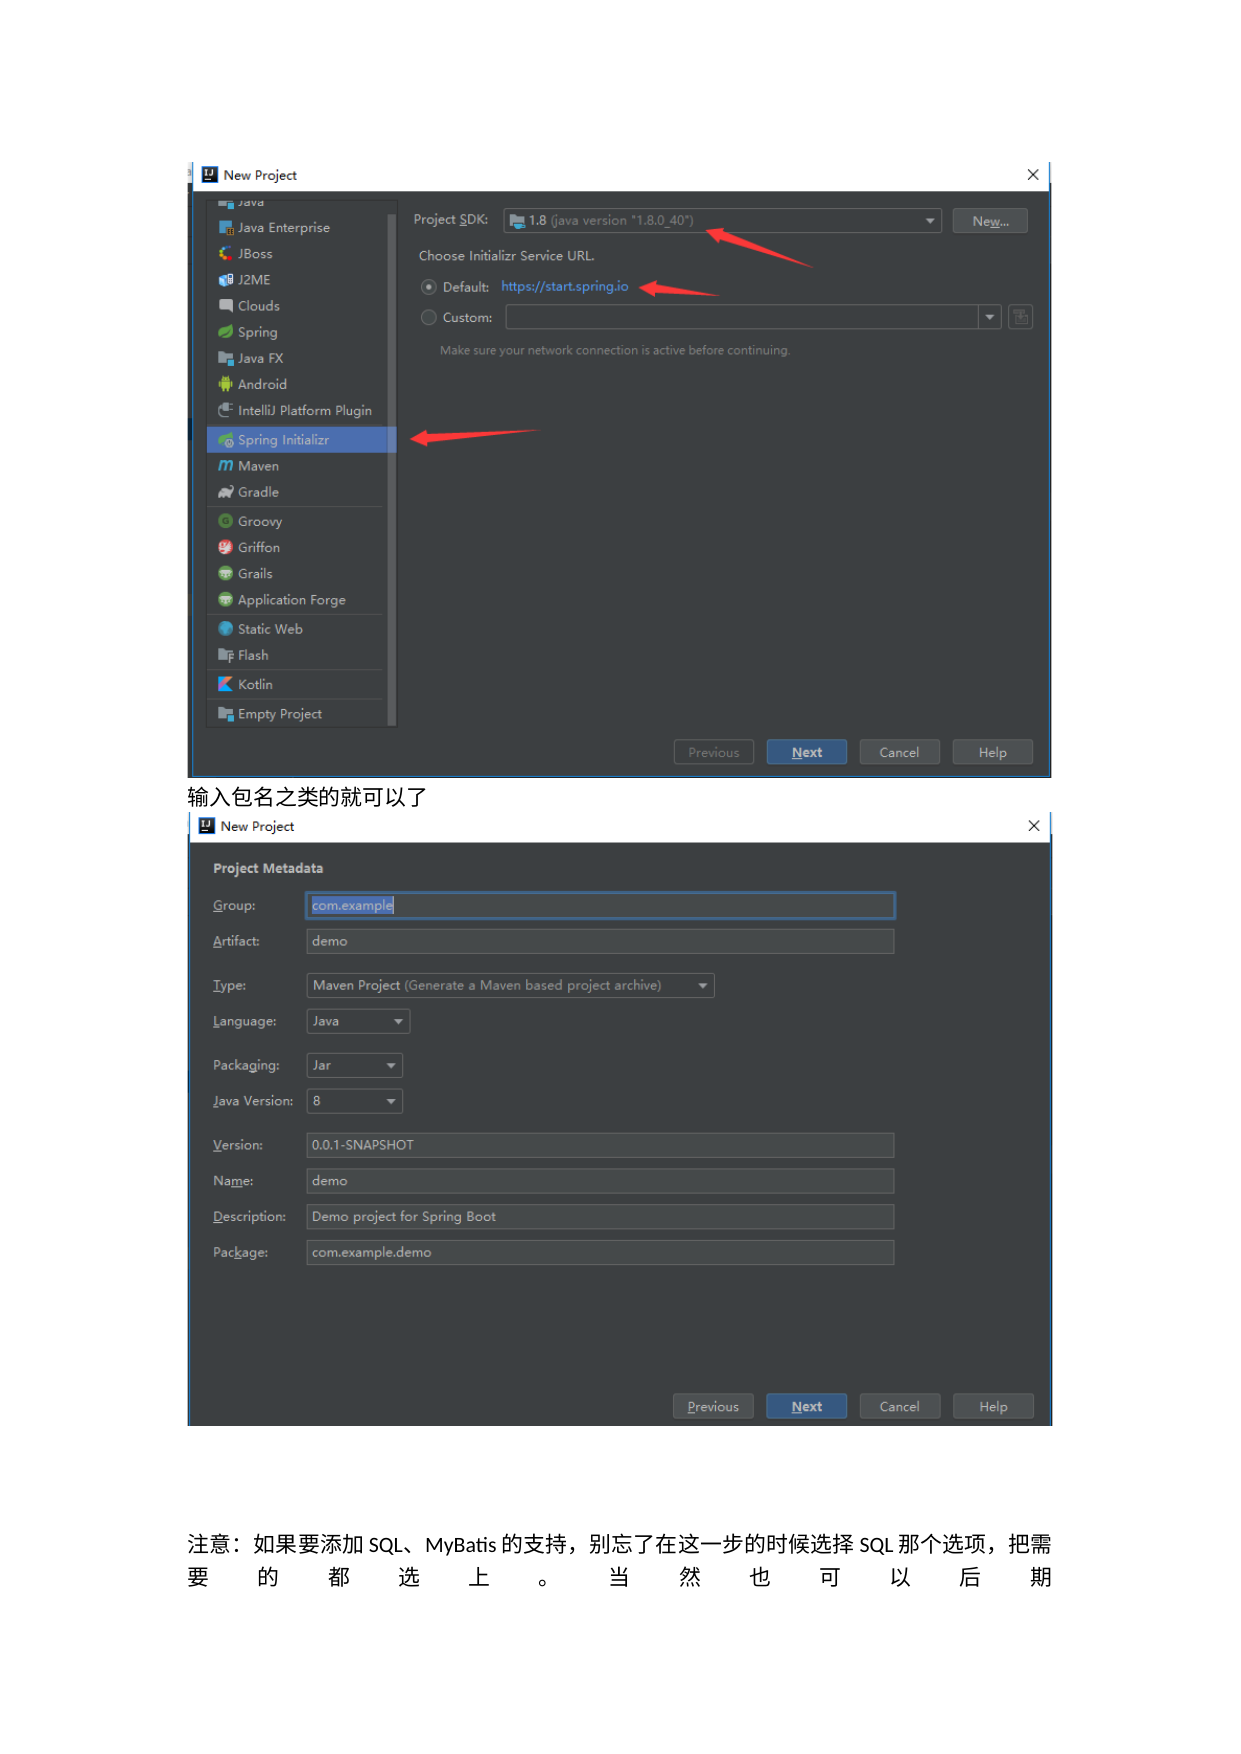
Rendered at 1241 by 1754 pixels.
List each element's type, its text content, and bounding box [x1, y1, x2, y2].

text 输入包名之类的就可以了 [187, 779, 1053, 812]
picture [187, 812, 1053, 1426]
picture [187, 162, 1052, 778]
text 注意：如果要添加SQL、MyBatis的支持，别忘了在这一步的时候选择SQL那个选项，把需要的都选上。当然也可以后期自己添加。 [187, 1527, 1053, 1592]
